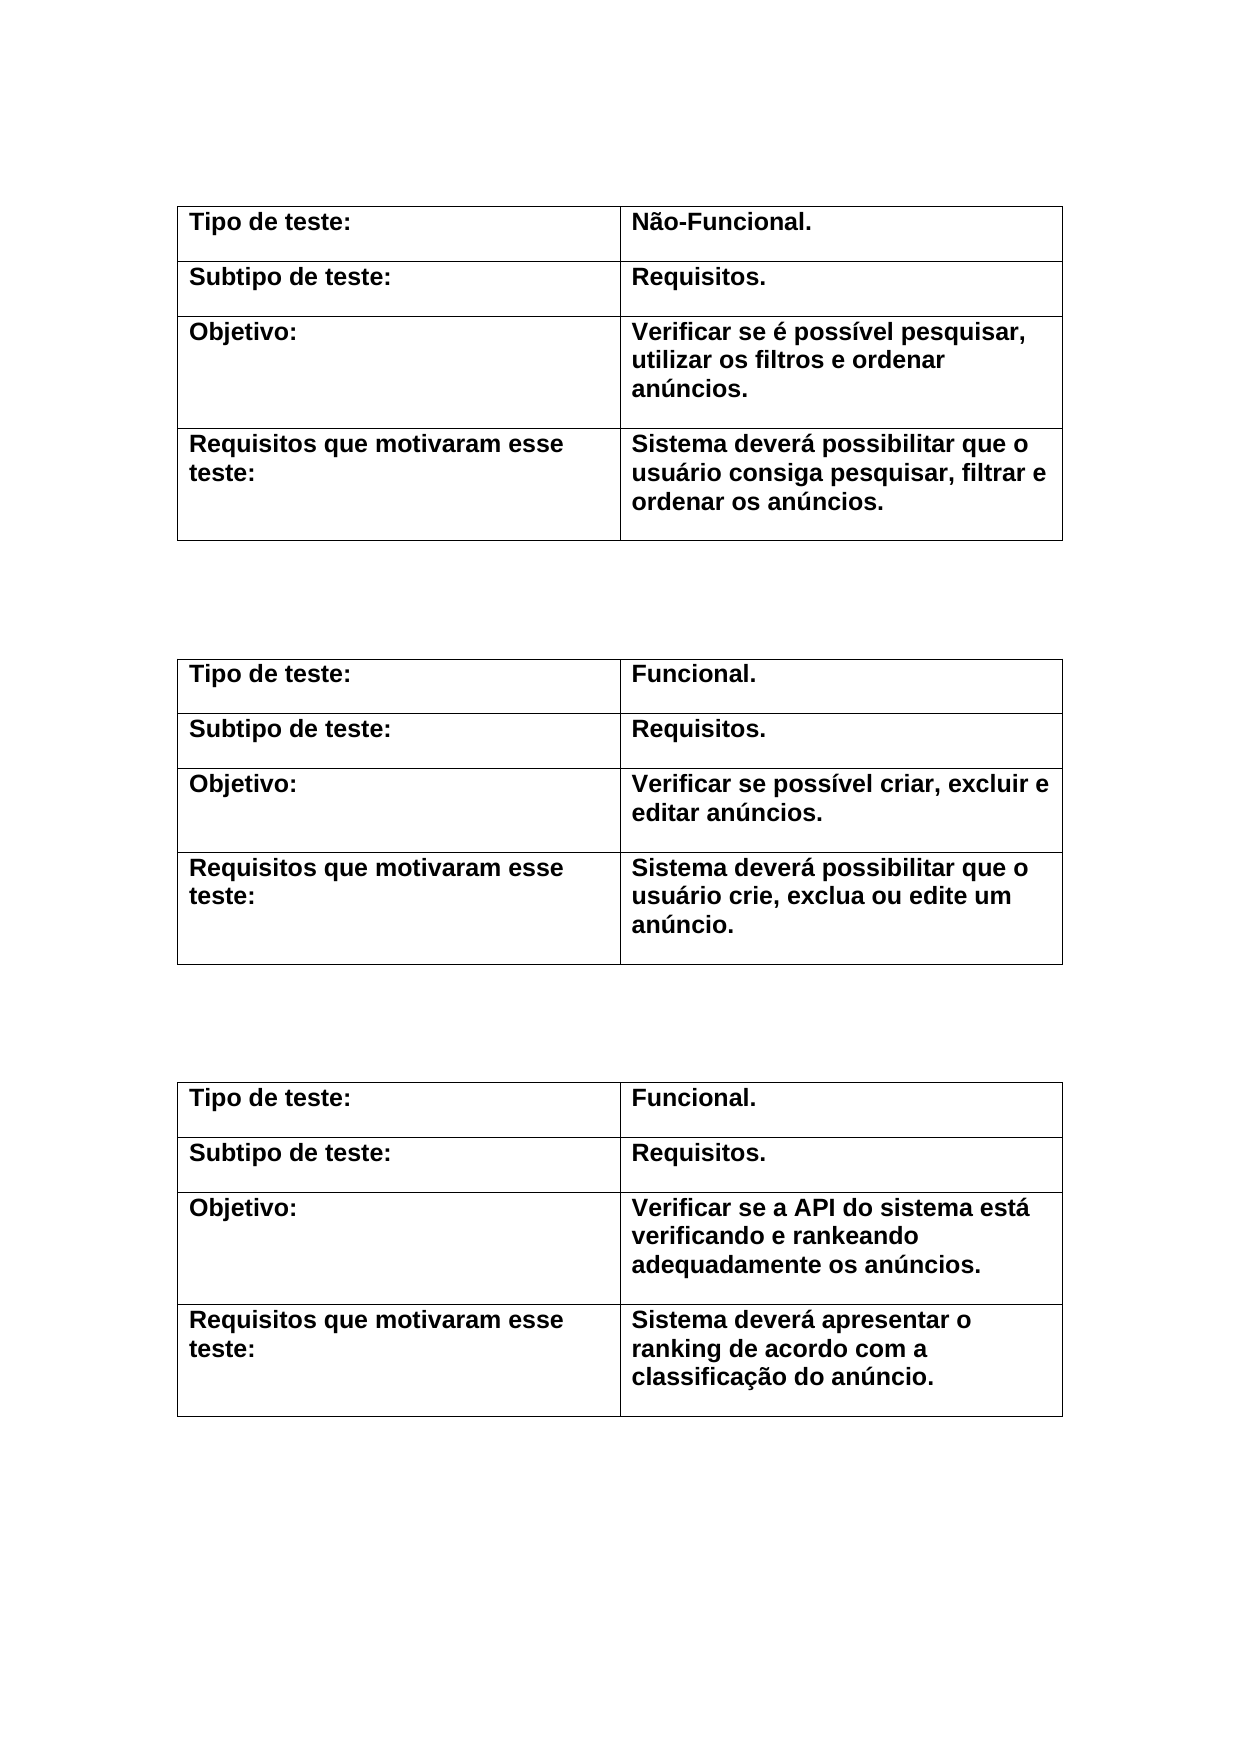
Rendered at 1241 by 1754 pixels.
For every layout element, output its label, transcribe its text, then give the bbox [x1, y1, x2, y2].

table_cell Requisitos que motivaram esse teste: [178, 1305, 620, 1416]
table_cell Sistema deverá apresentar o ranking de acordo com a classificação do anúncio. [621, 1305, 1062, 1416]
table_header Tipo de teste: [178, 660, 620, 713]
table_header Não-Funcional. [621, 207, 1062, 261]
table_cell Subtipo de teste: [178, 262, 620, 316]
table_cell Objetivo: [178, 317, 620, 428]
table_cell Objetivo: [178, 1193, 620, 1304]
table_cell Sistema deverá possibilitar que o usuário crie, exclua ou edite um anúncio. [621, 853, 1062, 964]
table_cell Verificar se é possível pesquisar, utilizar os filtros e ordenar anúncios. [621, 317, 1062, 428]
table_cell Verificar se possível criar, excluir e editar anúncios. [621, 769, 1062, 852]
table_cell Subtipo de teste: [178, 1138, 620, 1192]
table_cell Requisitos que motivaram esse teste: [178, 853, 620, 964]
table_cell Objetivo: [178, 769, 620, 852]
table_header Funcional. [621, 1083, 1062, 1137]
table_cell Verificar se a API do sistema está verificando e rankeando adequadamente os anúncios. [621, 1193, 1062, 1304]
table_cell Requisitos. [621, 1138, 1062, 1192]
table_header Funcional. [621, 660, 1062, 713]
table_cell Subtipo de teste: [178, 714, 620, 768]
table_cell Requisitos. [621, 262, 1062, 316]
table_header Tipo de teste: [178, 207, 620, 261]
table_cell Requisitos. [621, 714, 1062, 768]
table_cell Sistema deverá possibilitar que o usuário consiga pesquisar, filtrar e ordenar os anúncios. [621, 429, 1062, 540]
table_cell Requisitos que motivaram esse teste: [178, 429, 620, 540]
table_header Tipo de teste: [178, 1083, 620, 1137]
